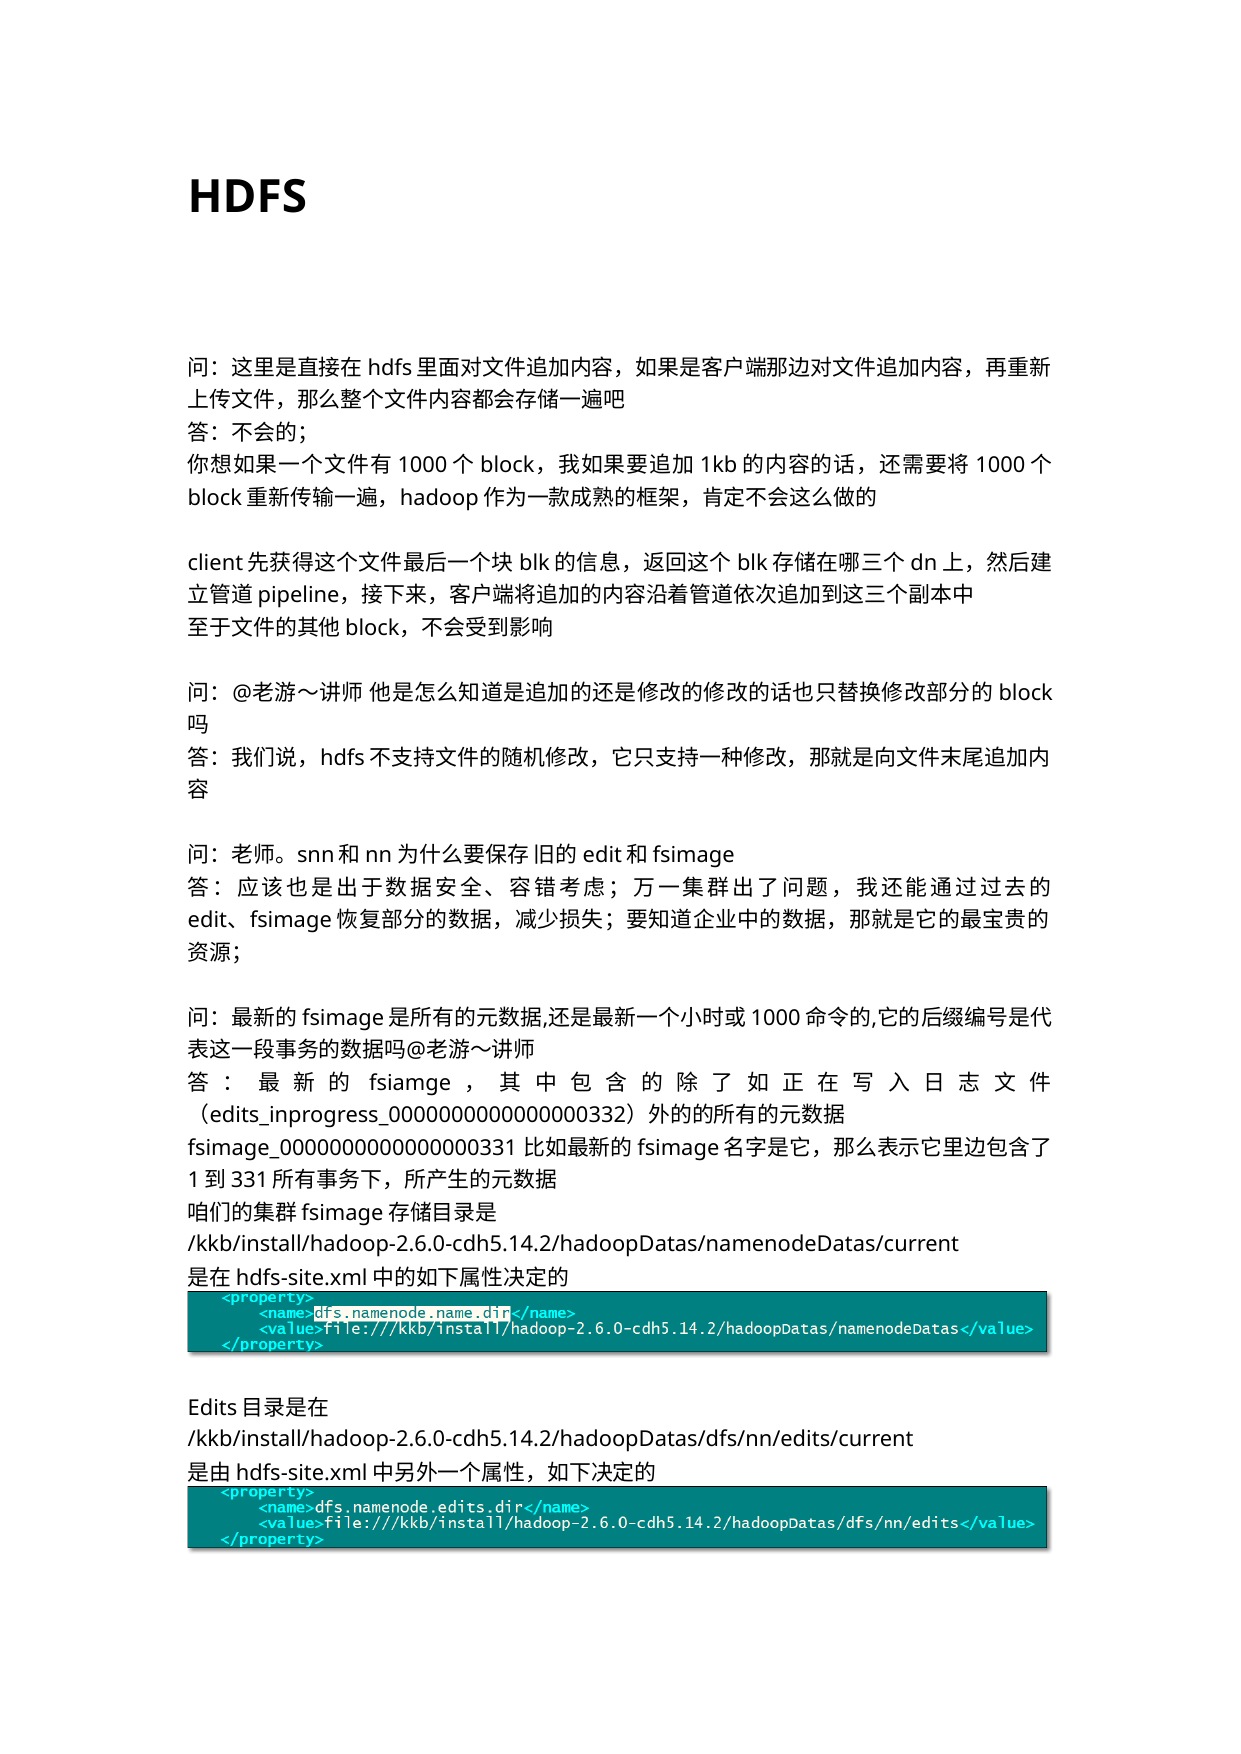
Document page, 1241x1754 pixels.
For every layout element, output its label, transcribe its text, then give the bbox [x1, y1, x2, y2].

text 答：应该也是出于数据安全、容错考虑；万一集群出了问题，我还能通过过去的edit、fsimage恢复部分的数据，减少损失；要知道企业中的数据，那就是它的最宝贵的资源； [187, 869, 1053, 967]
picture [187, 1486, 1053, 1554]
text client先获得这个文件最后一个块blk的信息，返回这个blk存储在哪三个dn上，然后建立管道pipeline，接下来，客户端将追加的内容沿着管道依次追加到这三个副本中 [187, 544, 1053, 609]
subtitle HDFS [187, 162, 1053, 227]
text 是在hdfs-site.xml中的如下属性决定的 [187, 1259, 1053, 1291]
text 答：最新的fsiamge，其中包含的除了如正在写入日志文件（edits_inprogress_0000000000000000332）外的的所有的元数据 [187, 1064, 1053, 1129]
text /kkb/install/hadoop-2.6.0-cdh5.14.2/hadoopDatas/dfs/nn/edits/current [187, 1422, 1053, 1454]
text 答：我们说，hdfs不支持文件的随机修改，它只支持一种修改，那就是向文件末尾追加内容 [187, 739, 1053, 804]
text 咱们的集群fsimage存储目录是 [187, 1194, 1053, 1227]
text 问：这里是直接在hdfs里面对文件追加内容，如果是客户端那边对文件追加内容，再重新上传文件，那么整个文件内容都会存储一遍吧 [187, 349, 1053, 414]
text 问：@老游～讲师 他是怎么知道是追加的还是修改的修改的话也只替换修改部分的block吗 [187, 674, 1053, 739]
picture [187, 1291, 1053, 1358]
text Edits目录是在 [187, 1389, 1053, 1422]
text /kkb/install/hadoop-2.6.0-cdh5.14.2/hadoopDatas/namenodeDatas/current [187, 1227, 1053, 1259]
text 问：老师。snn和nn 为什么要保存 旧的 edit和fsimage [187, 837, 1053, 869]
text 问：最新的fsimage是所有的元数据,还是最新一个小时或1000命令的,它的后缀编号是代表这一段事务的数据吗@老游～讲师 [187, 999, 1053, 1064]
text 答：不会的； [187, 414, 1053, 447]
text 你想如果一个文件有1000个block，我如果要追加1kb的内容的话，还需要将1000个block重新传输一遍，hadoop作为一款成熟的框架，肯定不会这么做的 [187, 447, 1053, 512]
text fsimage_0000000000000000331 比如最新的fsimage名字是它，那么表示它里边包含了1到331所有事务下，所产生的元数据 [187, 1129, 1053, 1194]
text 至于文件的其他block，不会受到影响 [187, 609, 1053, 642]
text 是由hdfs-site.xml中另外一个属性，如下决定的 [187, 1454, 1053, 1486]
